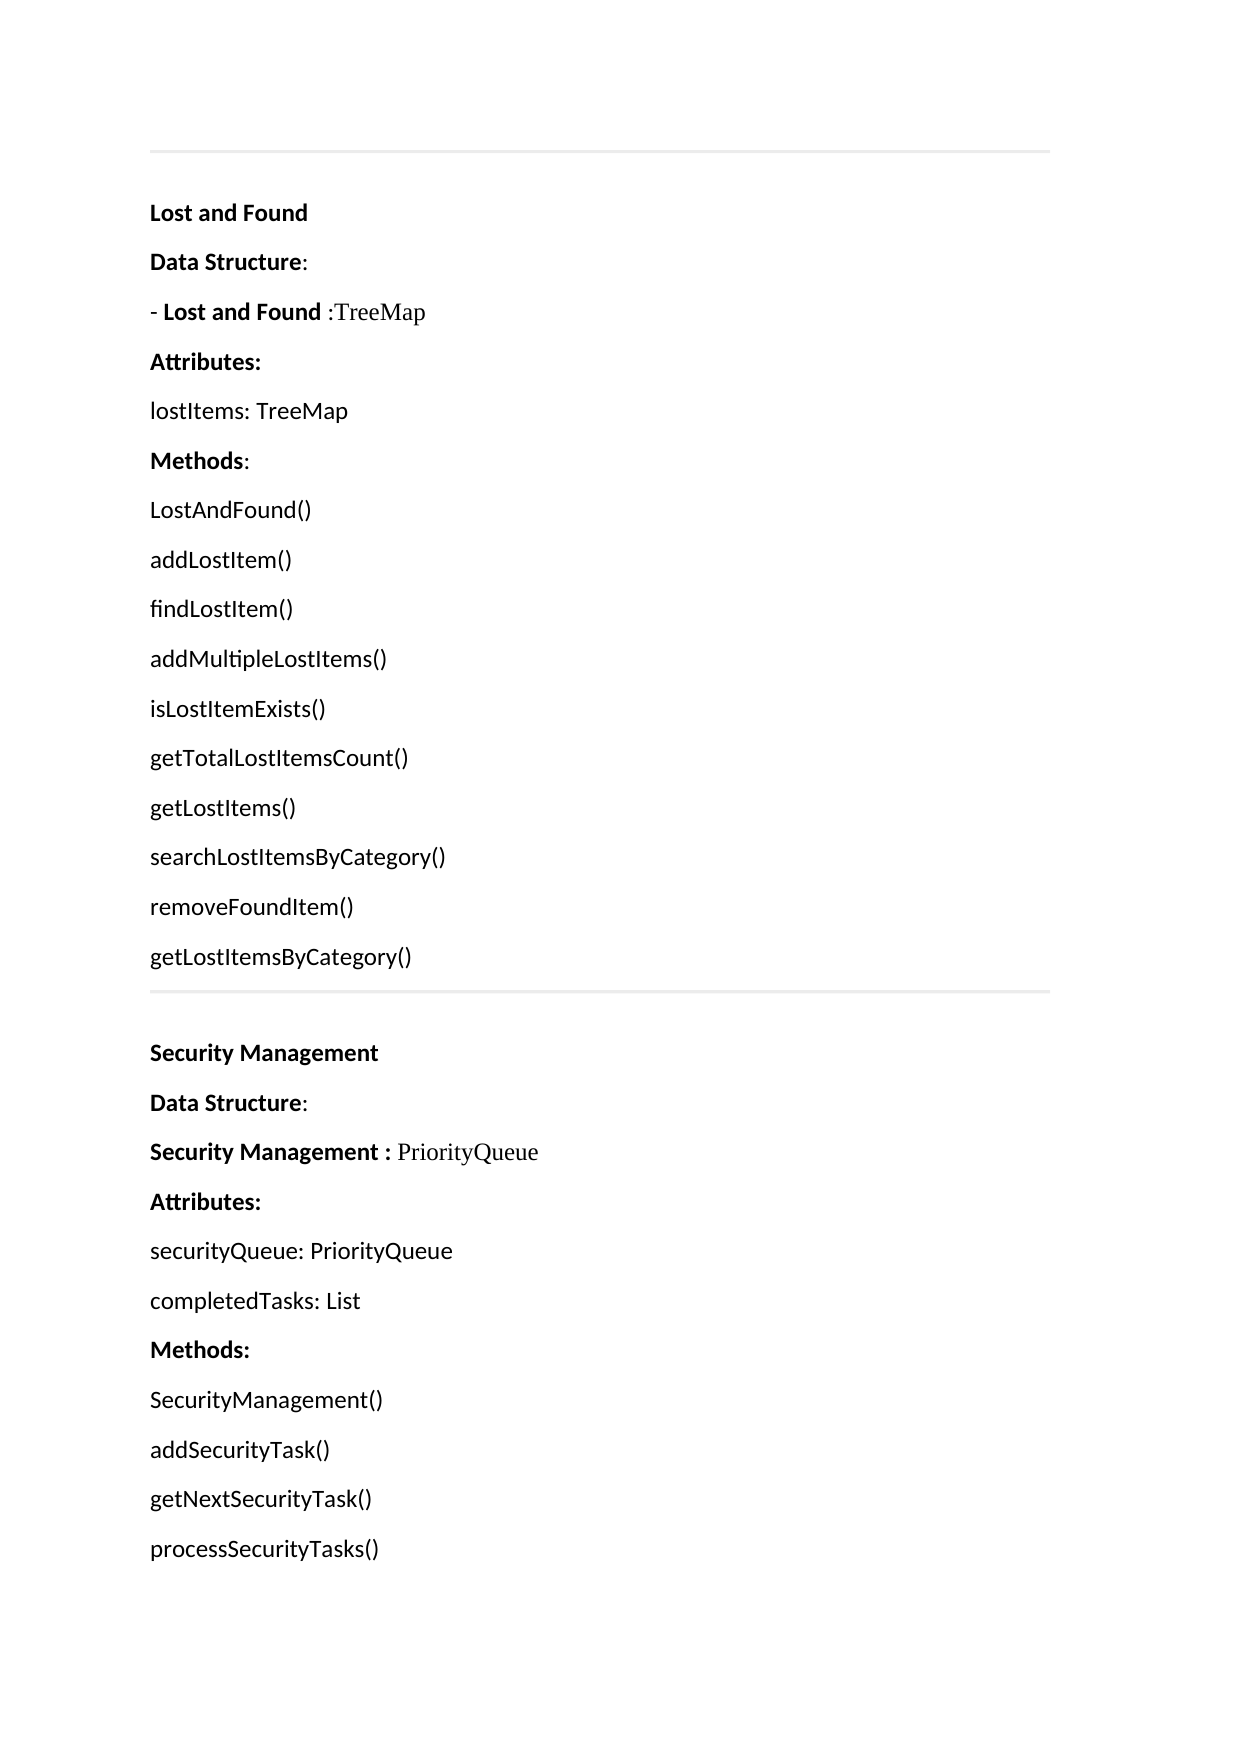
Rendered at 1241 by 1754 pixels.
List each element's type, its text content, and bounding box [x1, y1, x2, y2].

text completedTasks: List [150, 1285, 1090, 1316]
text LostAndFound() [150, 494, 1090, 525]
text Data Structure: [150, 1087, 1090, 1117]
text Data Structure: [150, 246, 1090, 277]
text addSecurityTask() [150, 1434, 1090, 1464]
text getLostItemsByCategory() [150, 941, 1090, 971]
text addLostItem() [150, 544, 1090, 574]
text Methods: [150, 445, 1090, 475]
text lostItems: TreeMap [150, 395, 1090, 426]
text removeFoundItem() [150, 891, 1090, 922]
text Attributes: [150, 1186, 1090, 1216]
text getLostItems() [150, 792, 1090, 822]
text getNextSecurityTask() [150, 1483, 1090, 1514]
text Attributes: [150, 346, 1090, 376]
text getTotalLostItemsCount() [150, 742, 1090, 773]
text securityQueue: PriorityQueue [150, 1235, 1090, 1266]
text processSecurityTasks() [150, 1533, 1090, 1563]
text Methods: [150, 1334, 1090, 1365]
text isLostItemExists() [150, 693, 1090, 723]
text findLostItem() [150, 593, 1090, 624]
text searchLostItemsByCategory() [150, 841, 1090, 872]
text Lost and Found [150, 197, 1090, 227]
text addMultipleLostItems() [150, 643, 1090, 674]
text SecurityManagement() [150, 1384, 1090, 1415]
text Security Management [150, 1037, 1090, 1068]
text - Lost and Found :TreeMap [150, 296, 1090, 327]
text Security Management : PriorityQueue [150, 1136, 1090, 1167]
